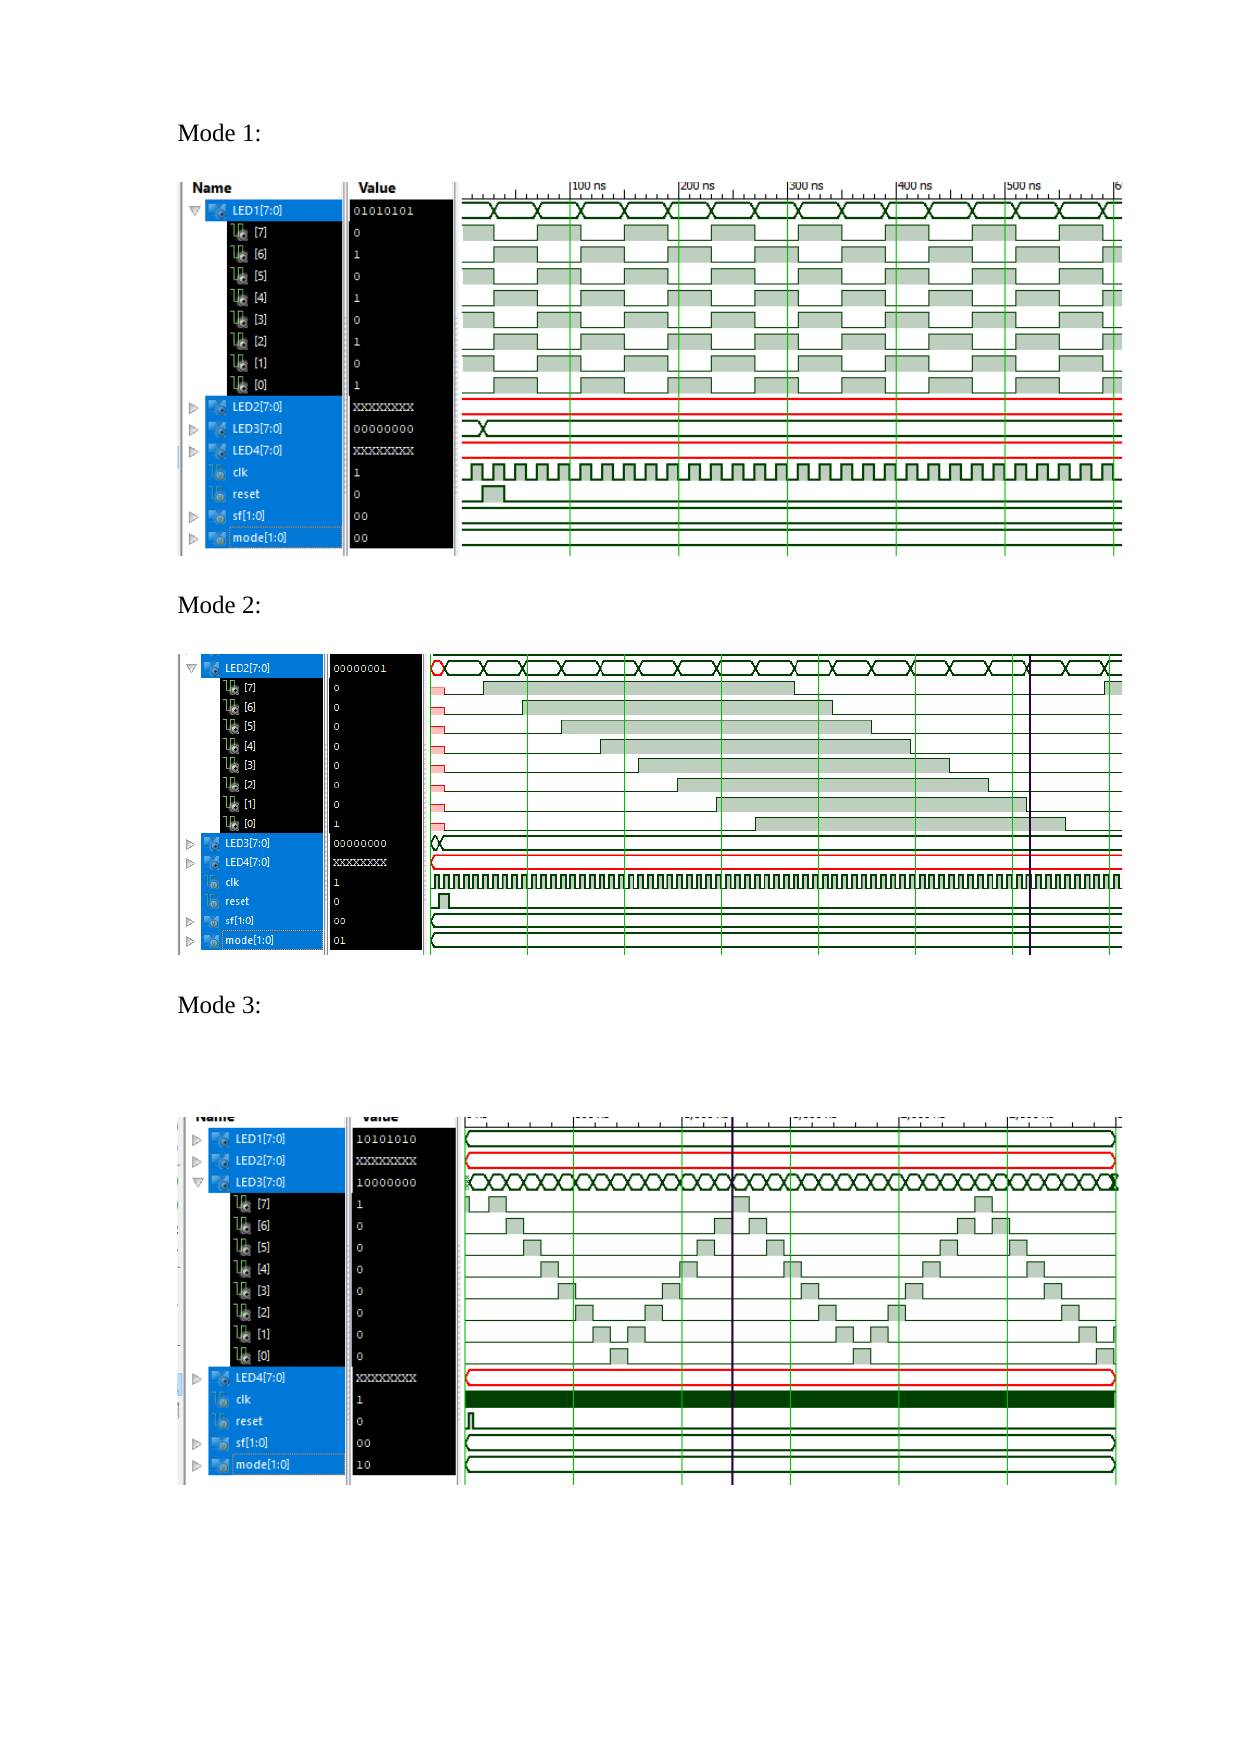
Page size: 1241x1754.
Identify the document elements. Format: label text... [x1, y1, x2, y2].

picture [177, 654, 1123, 955]
picture [177, 182, 1123, 556]
text Mode 2: [177, 591, 1122, 619]
picture [177, 1117, 1123, 1485]
text Mode 1: [177, 118, 1122, 147]
text Mode 3: [177, 990, 1122, 1018]
